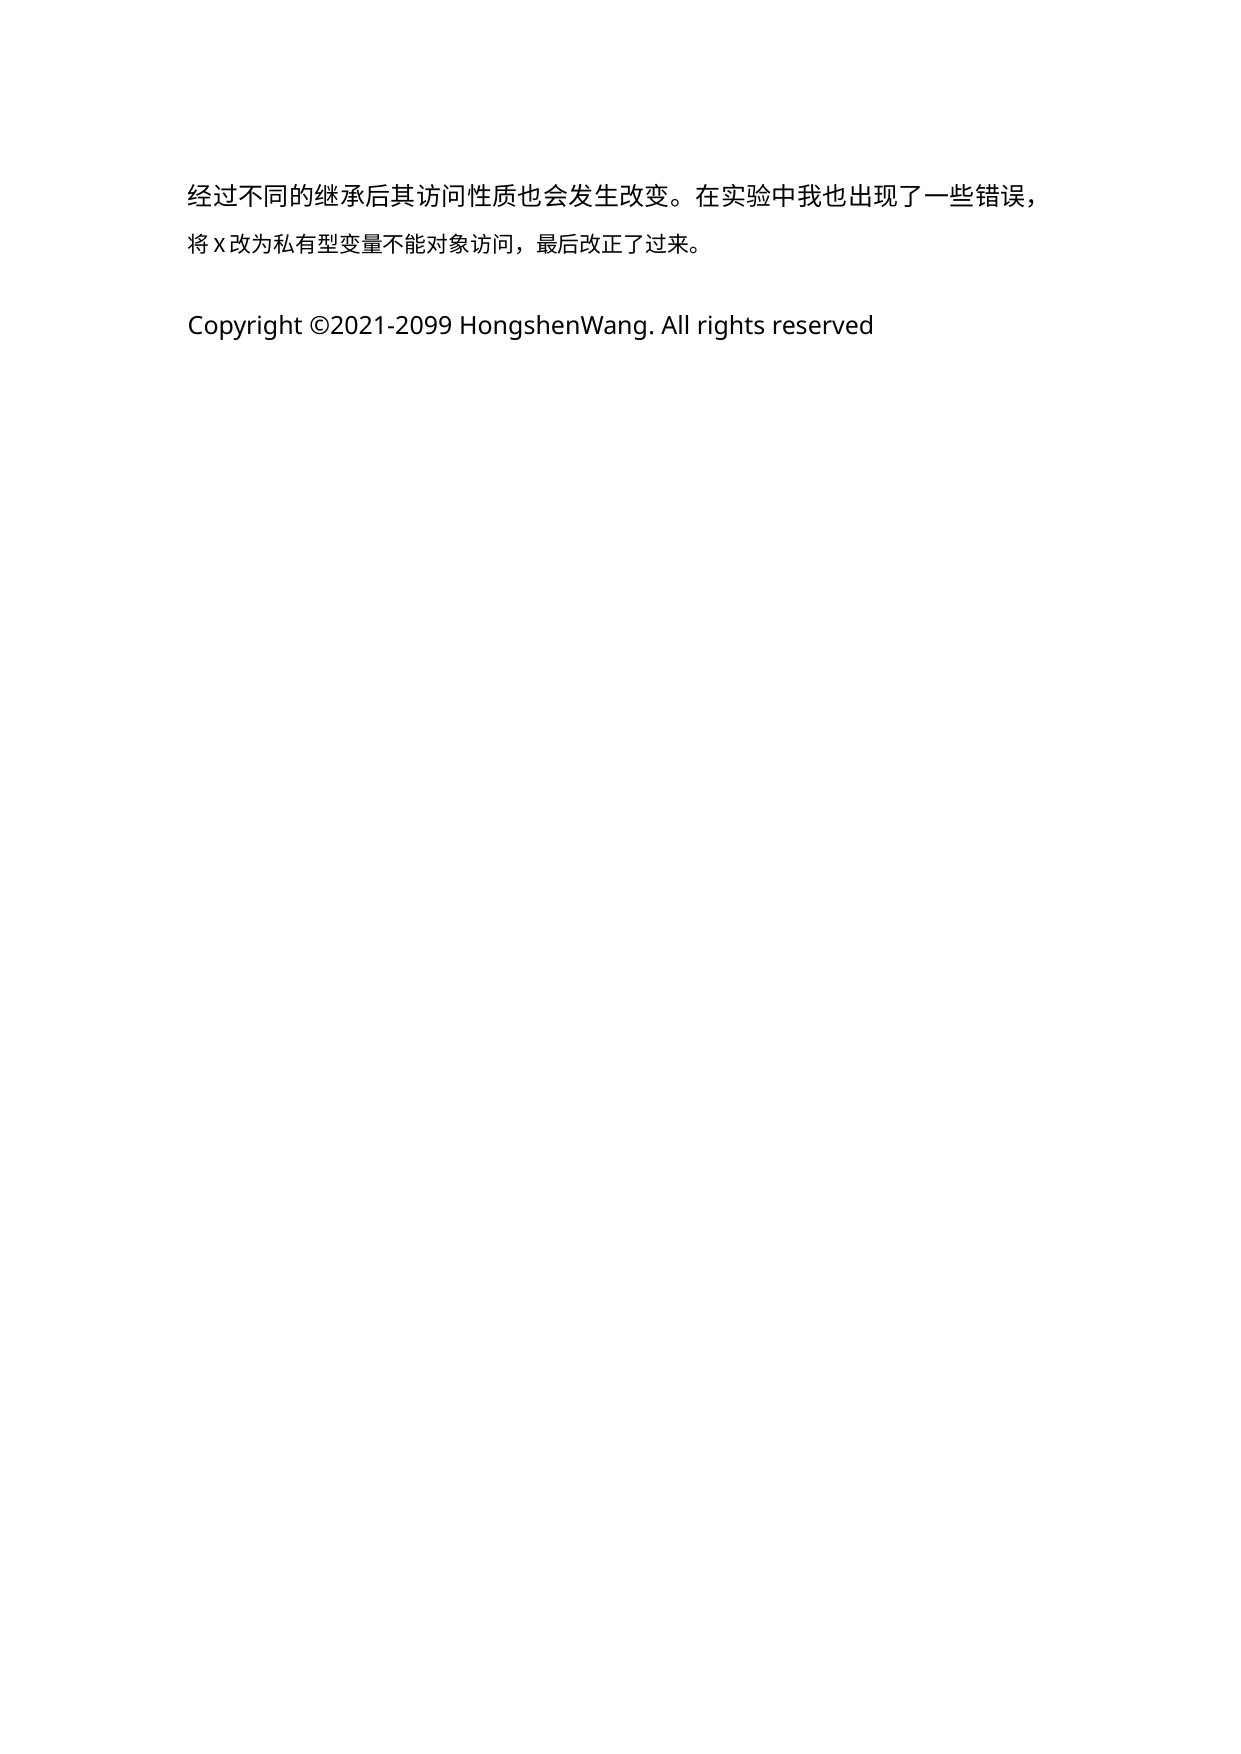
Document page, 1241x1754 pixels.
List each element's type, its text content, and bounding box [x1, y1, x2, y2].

text Copyright ©2021-2099 HongshenWang. All rights reserved [187, 292, 1053, 357]
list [187, 162, 1053, 259]
